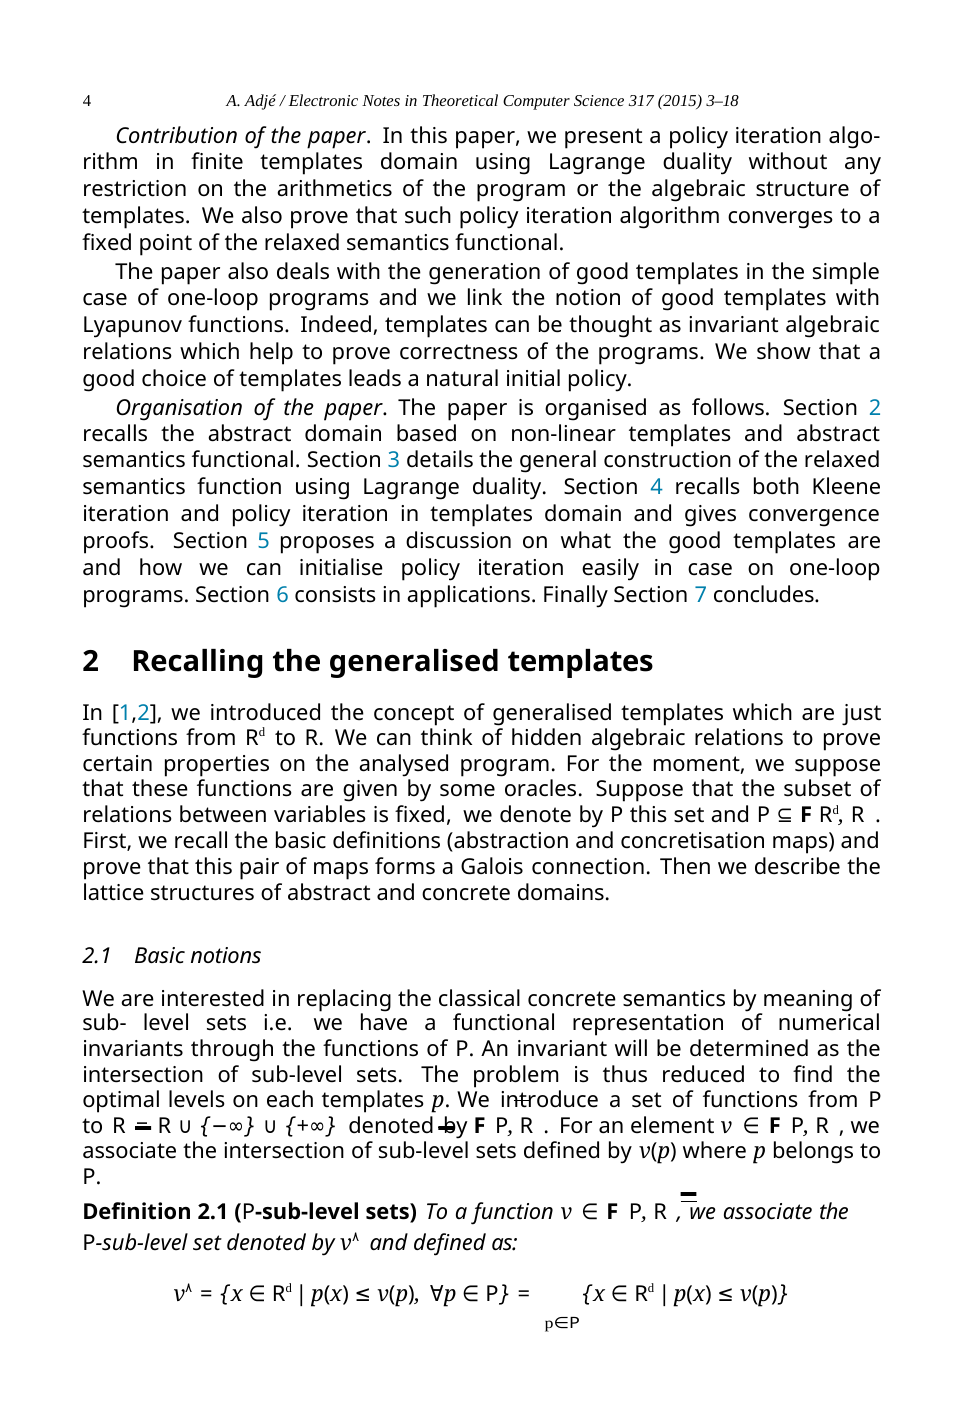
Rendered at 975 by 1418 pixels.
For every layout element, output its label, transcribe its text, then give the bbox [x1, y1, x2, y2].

text v٨ = {x ∈ Rd | p(x) ≤ v(p), ∀p ∈ P} = {x ∈ Rd | p(x) ≤ v(p)} [71, 1278, 892, 1308]
text The paper also deals with the generation of good templates in the simple case of one-loop programs and we link the notion of good templates with Lyapunov functions. Indeed, templates can be thought as invariant algebraic relations which help to prove correctness of the programs. We show that a good choice of templates leads a natural initial policy. [82, 258, 881, 392]
text We are interested in replacing the classical concrete semantics by meaning of sub- level sets i.e. we have a functional representation of numerical invariants through the functions of P. An invariant will be determined as the intersection of sub-level sets. The problem is thus reduced to find the optimal levels on each templates p. We introduce a set of functions from P to R = R ∪ {−∞} ∪ {+∞} denoted by F P, R . For an element v ∈ F P, R , we associate the intersection of sub-level sets defined by v(p) where p belongs to P. [82, 986, 881, 1191]
text P-sub-level set denoted by v٨ and deﬁned as: [82, 1226, 925, 1256]
text Organisation of the paper. The paper is organised as follows. Section 2 recalls the abstract domain based on non-linear templates and abstract semantics functional. Section 3 details the general construction of the relaxed semantics function using Lagrange duality. Section 4 recalls both Kleene iteration and policy iteration in templates domain and gives convergence proofs. Section 5 proposes a discussion on what the good templates are and how we can initialise policy iteration easily in case on one-loop programs. Section 6 consists in applications. Finally Section 7 concludes. [82, 394, 881, 609]
text p∈P [232, 1312, 892, 1333]
list Basic notions [82, 940, 925, 970]
text In [1,2], we introduced the concept of generalised templates which are just functions from Rd to R. We can think of hidden algebraic relations to prove certain properties on the analysed program. For the moment, we suppose that these functions are given by some oracles. Suppose that the subset of relations between variables is fixed, we denote by P this set and P ⊆ F Rd, R . First, we recall the basic definitions (abstraction and concretisation maps) and prove that this pair of maps forms a Galois connection. Then we describe the lattice structures of abstract and concrete domains. [82, 699, 881, 907]
text Contribution of the paper. In this paper, we present a policy iteration algo- rithm in finite templates domain using Lagrange duality without any restriction on the arithmetics of the program or the algebraic structure of templates. We also prove that such policy iteration algorithm converges to a fixed point of the relaxed semantics functional. [82, 122, 881, 257]
subtitle Recalling the generalised templates [82, 640, 925, 679]
text Definition 2.1 (P-sub-level sets) To a function v ∈ F P, R , we associate the [82, 1195, 925, 1226]
